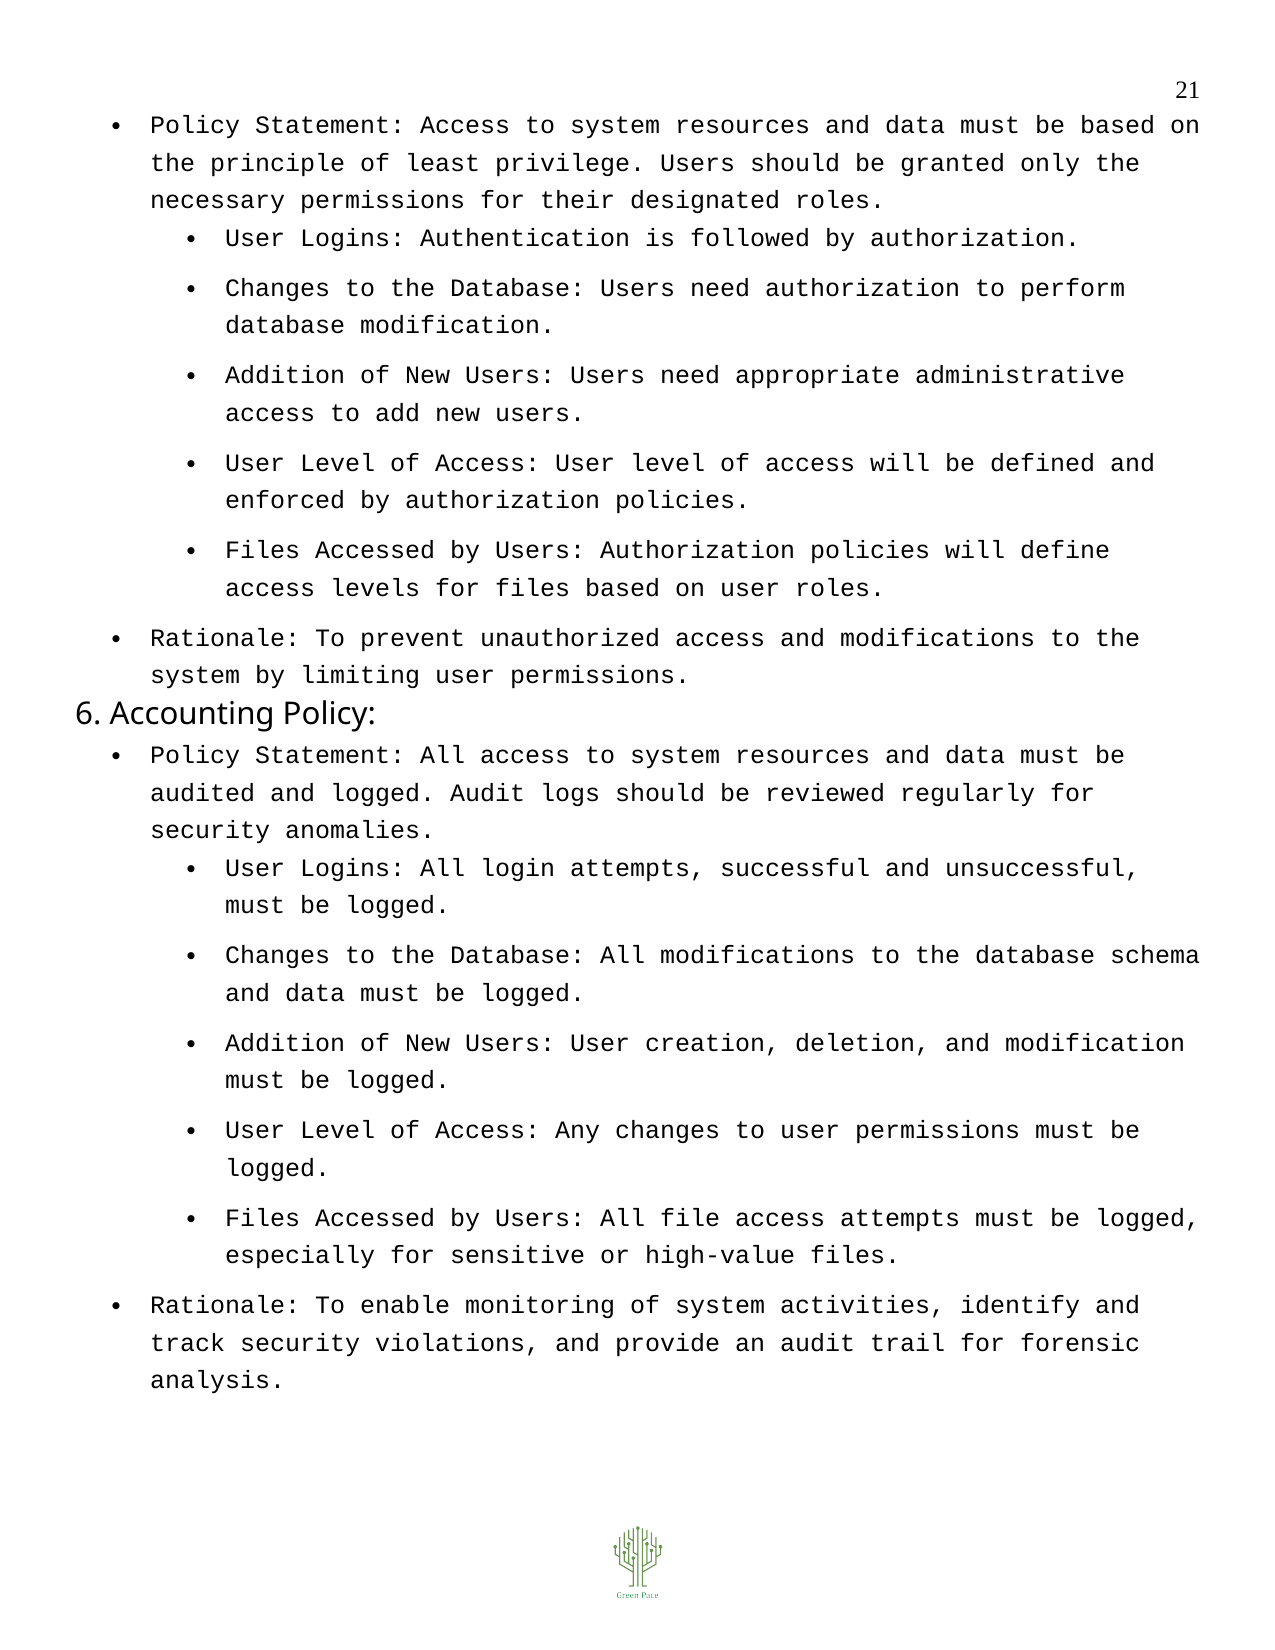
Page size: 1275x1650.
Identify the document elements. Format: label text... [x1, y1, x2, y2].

list Rationale: To enable monitoring of system activities, identify and track security violations, and provide an audit trail for forensic analysis. [112, 1284, 1200, 1396]
list Addition of New Users: User creation, deletion, and modification must be logged. [187, 1021, 1200, 1096]
list Files Accessed by Users: All file access attempts must be logged, especially for sensitive or high-value files. [187, 1196, 1200, 1271]
list Changes to the Database: Users need authorization to perform database modification. [187, 266, 1200, 341]
list User Level of Access: User level of access will be defined and enforced by authorization policies. [187, 441, 1200, 516]
list Policy Statement: Access to system resources and data must be based on the principle of least privilege. Users should be granted only the necessary permissions for their designated roles. [112, 104, 1200, 216]
list Rationale: To prevent unauthorized access and modifications to the system by limiting user permissions. [112, 616, 1200, 691]
picture [605, 1521, 670, 1606]
list Addition of New Users: Users need appropriate administrative access to add new users. [187, 354, 1200, 429]
list Files Accessed by Users: Authorization policies will define access levels for files based on user roles. [187, 529, 1200, 604]
text 6. Accounting Policy: [75, 691, 1200, 734]
list Policy Statement: All access to system resources and data must be audited and logged. Audit logs should be reviewed regularly for security anomalies. [112, 734, 1200, 846]
list User Logins: All login attempts, successful and unsuccessful, must be logged. [187, 846, 1200, 921]
list Changes to the Database: All modifications to the database schema and data must be logged. [187, 934, 1200, 1009]
list User Logins: Authentication is followed by authorization. [187, 216, 1200, 254]
list User Level of Access: Any changes to user permissions must be logged. [187, 1109, 1200, 1184]
